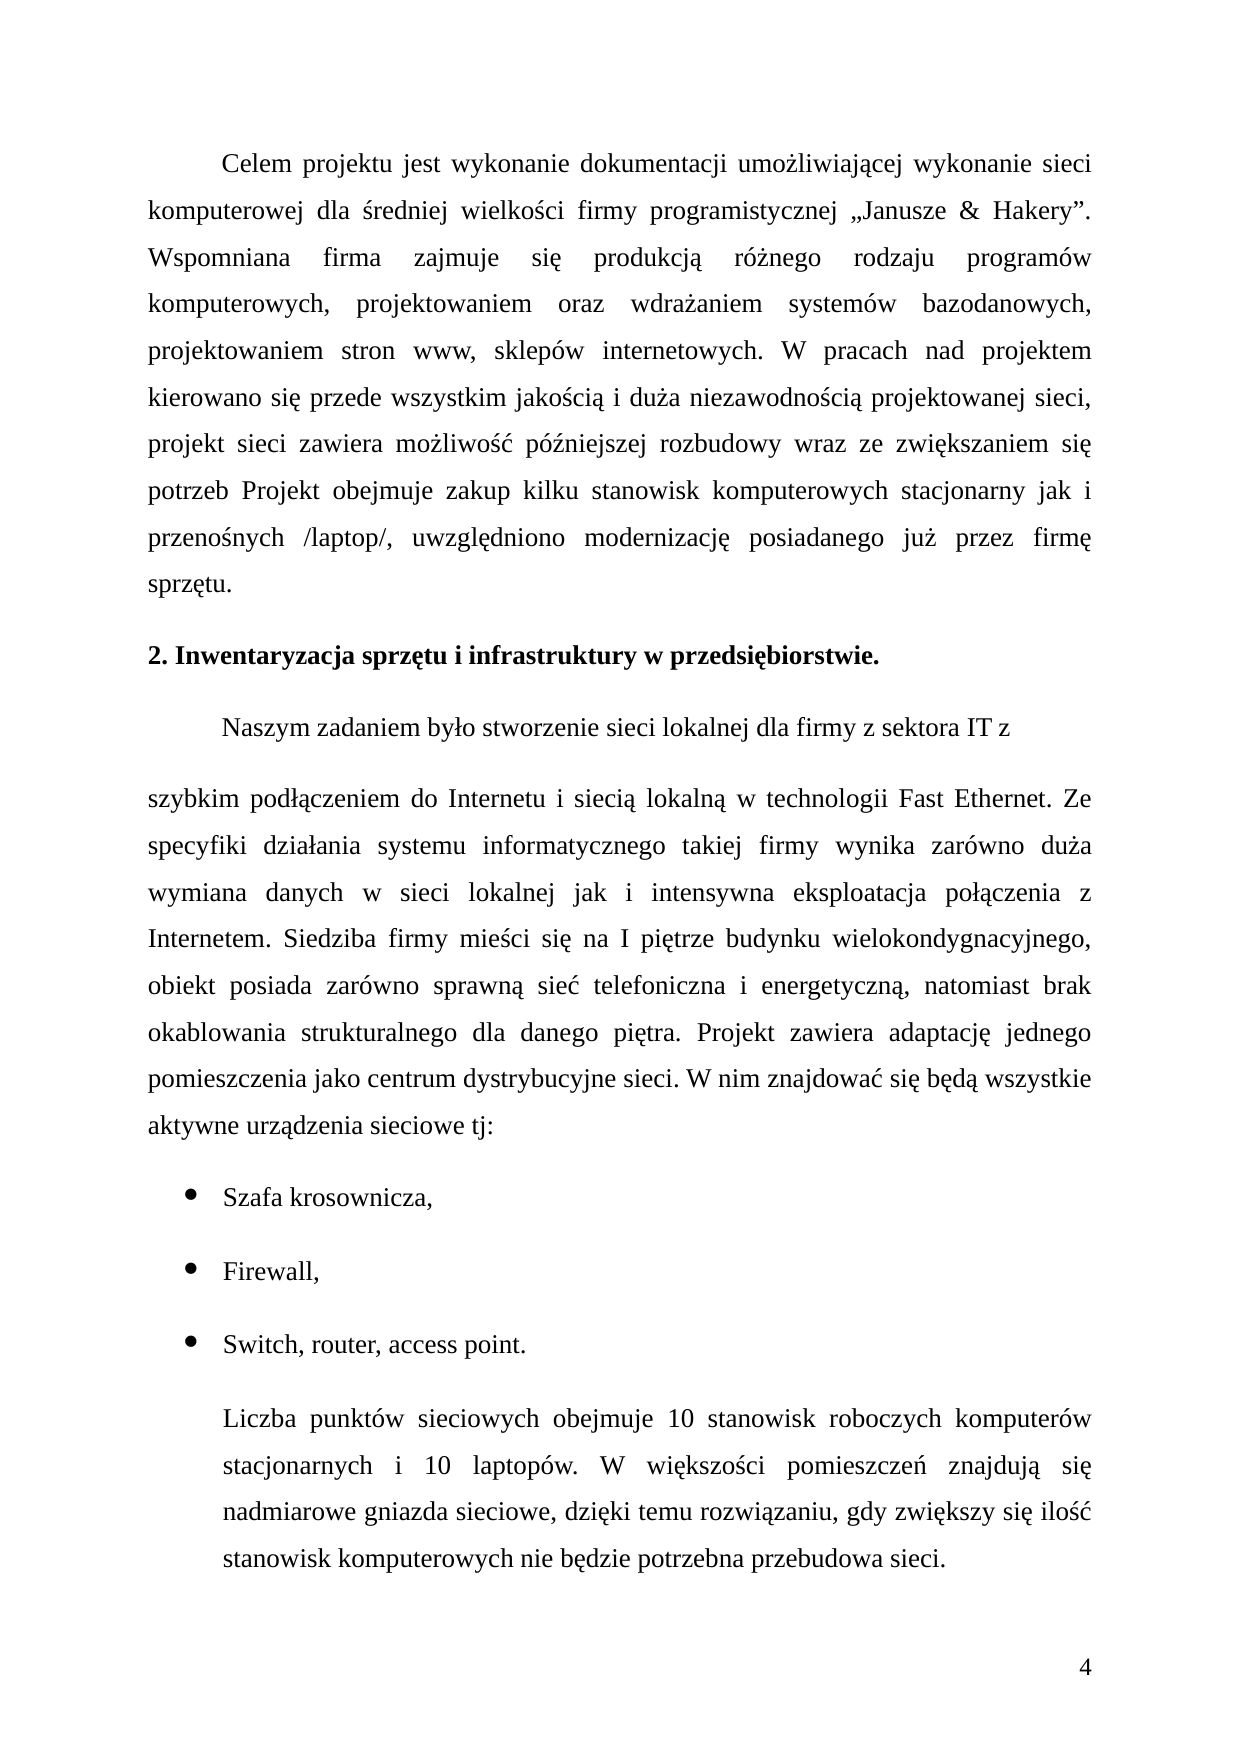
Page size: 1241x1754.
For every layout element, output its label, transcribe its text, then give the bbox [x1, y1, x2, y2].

subtitle Liczba punktów sieciowych obejmuje 10 stanowisk roboczych komputerów stacjonarnych i 10 laptopów. W większości pomieszczeń znajdują się nadmiarowe gniazda sieciowe, dzięki temu rozwiązaniu, gdy zwiększy się ilość stanowisk komputerowych nie będzie potrzebna przebudowa sieci. [223, 1402, 1093, 1573]
subtitle 2. Inwentaryzacja sprzętu i infrastruktury w przedsiębiorstwie. [148, 639, 1093, 670]
subtitle Naszym zadaniem było stworzenie sieci lokalnej dla firmy z sektora IT z [148, 711, 1093, 742]
subtitle Firewall, [185, 1255, 1093, 1287]
subtitle szybkim podłączeniem do Internetu i siecią lokalną w technologii Fast Ethernet. Ze specyfiki działania systemu informatycznego takiej firmy wynika zarówno duża wymiana danych w sieci lokalnej jak i intensywna eksploatacja połączenia z Internetem. Siedziba firmy mieści się na I piętrze budynku wielokondygnacyjnego, obiekt posiada zarówno sprawną sieć telefoniczna i energetyczną, natomiast brak okablowania strukturalnego dla danego piętra. Projekt zawiera adaptację jednego pomieszczenia jako centrum dystrybucyjne sieci. W nim znajdować się będą wszystkie aktywne urządzenia sieciowe tj: [148, 783, 1093, 1140]
subtitle Switch, router, access point. [185, 1328, 1093, 1361]
subtitle Celem projektu jest wykonanie dokumentacji umożliwiającej wykonanie sieci komputerowej dla średniej wielkości firmy programistycznej „Janusze & Hakery”. Wspomniana firma zajmuje się produkcją różnego rodzaju programów komputerowych, projektowaniem oraz wdrażaniem systemów bazodanowych, projektowaniem stron www, sklepów internetowych. W pracach nad projektem kierowano się przede wszystkim jakością i duża niezawodnością projektowanej sieci, projekt sieci zawiera możliwość późniejszej rozbudowy wraz ze zwiększaniem się potrzeb Projekt obejmuje zakup kilku stanowisk komputerowych stacjonarny jak i przenośnych /laptop/, uwzględniono modernizację posiadanego już przez firmę sprzętu. [148, 148, 1093, 599]
subtitle Szafa krosownicza, [185, 1181, 1093, 1213]
